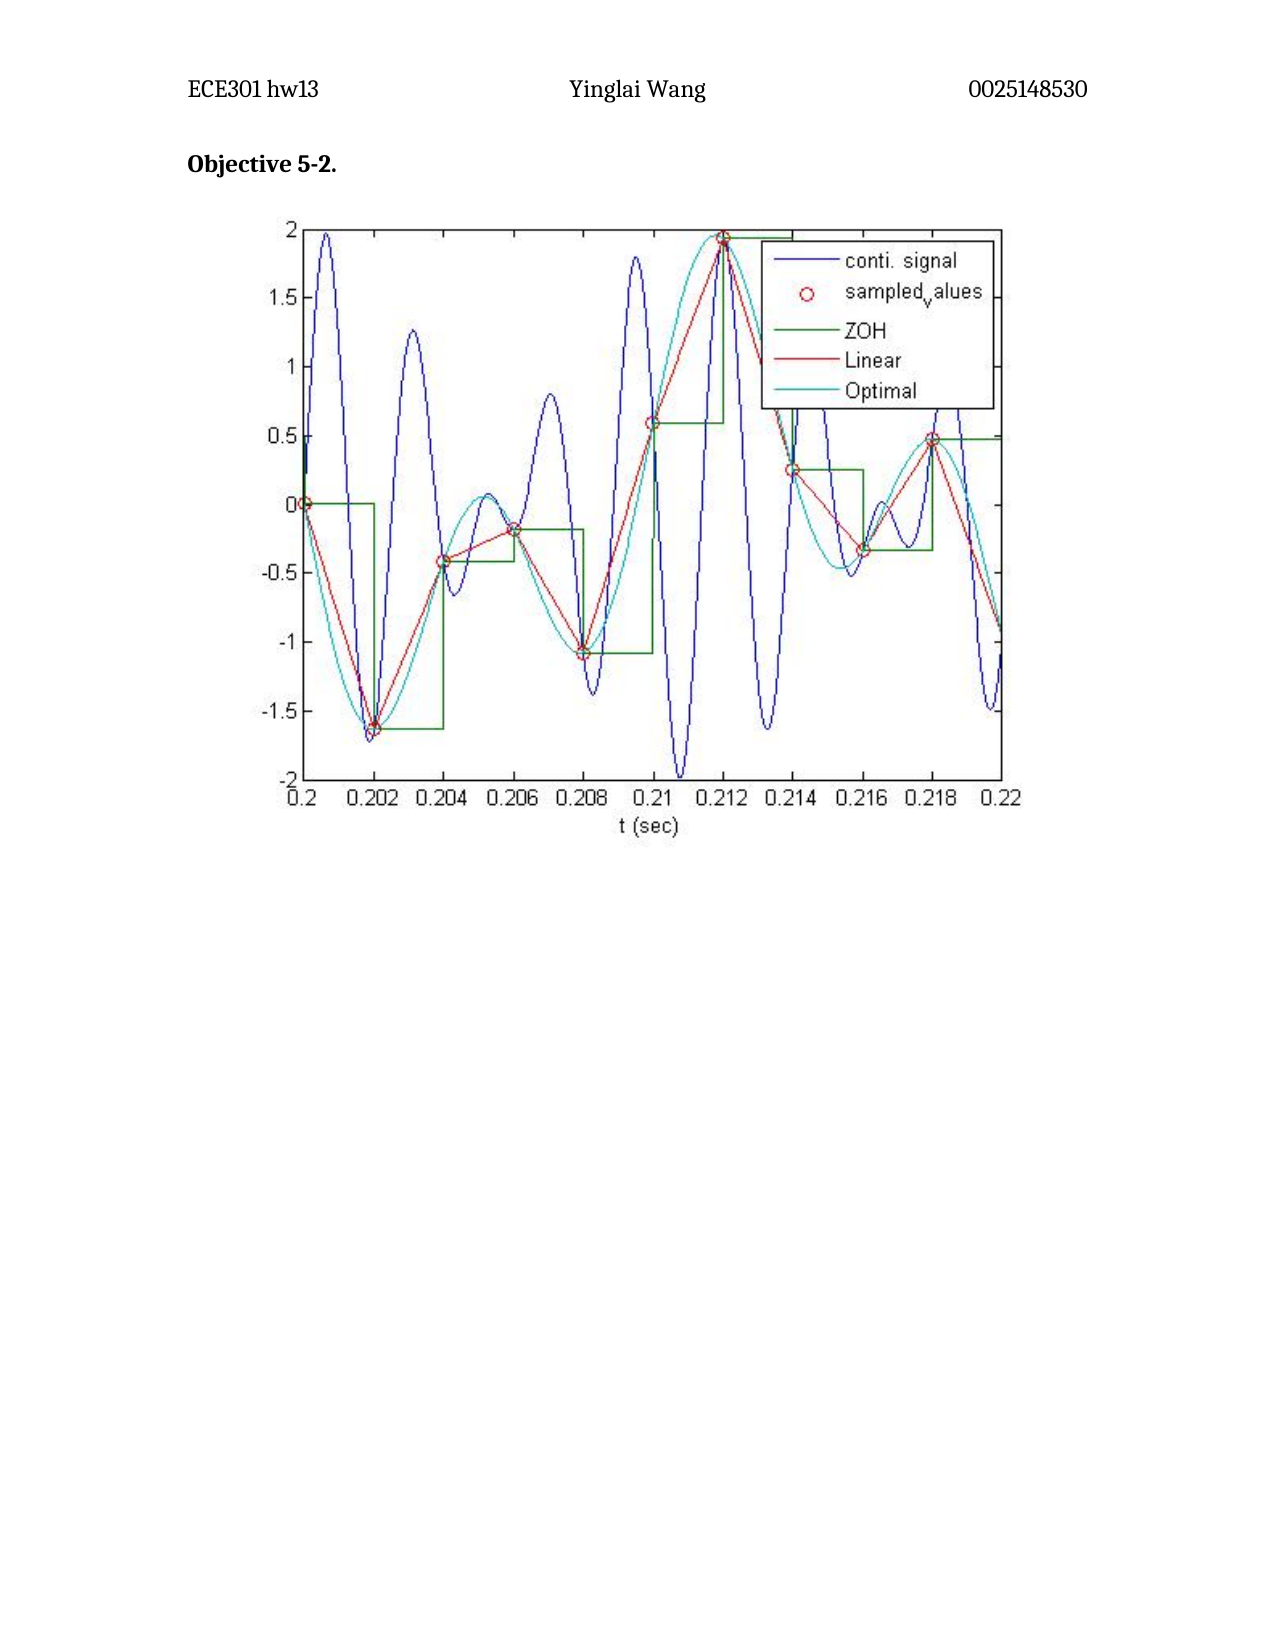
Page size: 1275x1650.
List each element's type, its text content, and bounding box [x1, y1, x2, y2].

text Objective 5-2. [187, 150, 1087, 178]
picture [187, 178, 1088, 854]
